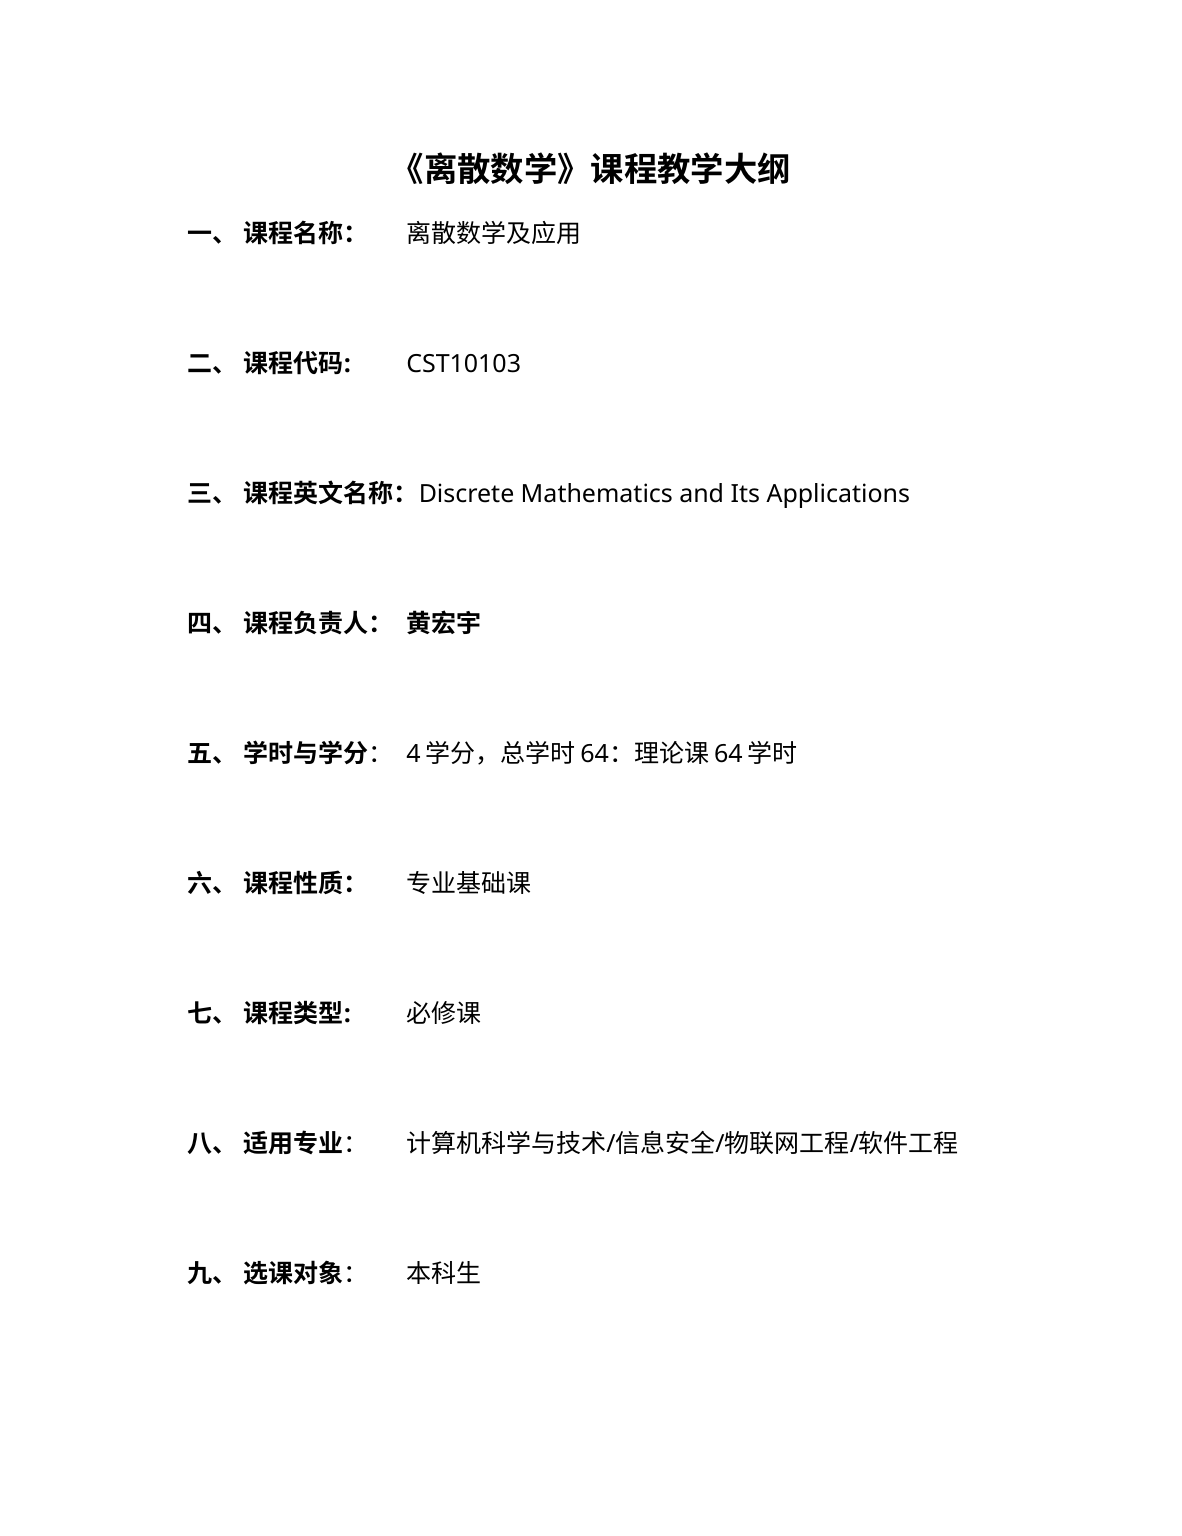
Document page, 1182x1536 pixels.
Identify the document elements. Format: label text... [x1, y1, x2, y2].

list 选课对象： 本科生 [187, 1239, 994, 1304]
list 课程类型: 必修课 [187, 979, 994, 1044]
list 课程性质： 专业基础课 [187, 849, 994, 914]
list 学时与学分： 4学分，总学时64：理论课64学时 [187, 719, 994, 784]
list 适用专业： 计算机科学与技术/信息安全/物联网工程/软件工程 [187, 1109, 994, 1174]
list 课程代码: CST10103 [187, 329, 994, 394]
list 课程英文名称：Discrete Mathematics and Its Applications [187, 459, 994, 524]
text 《离散数学》课程教学大纲 [187, 134, 994, 199]
list 课程名称： 离散数学及应用 [187, 199, 994, 264]
list 课程负责人： 黄宏宇 [187, 589, 994, 654]
